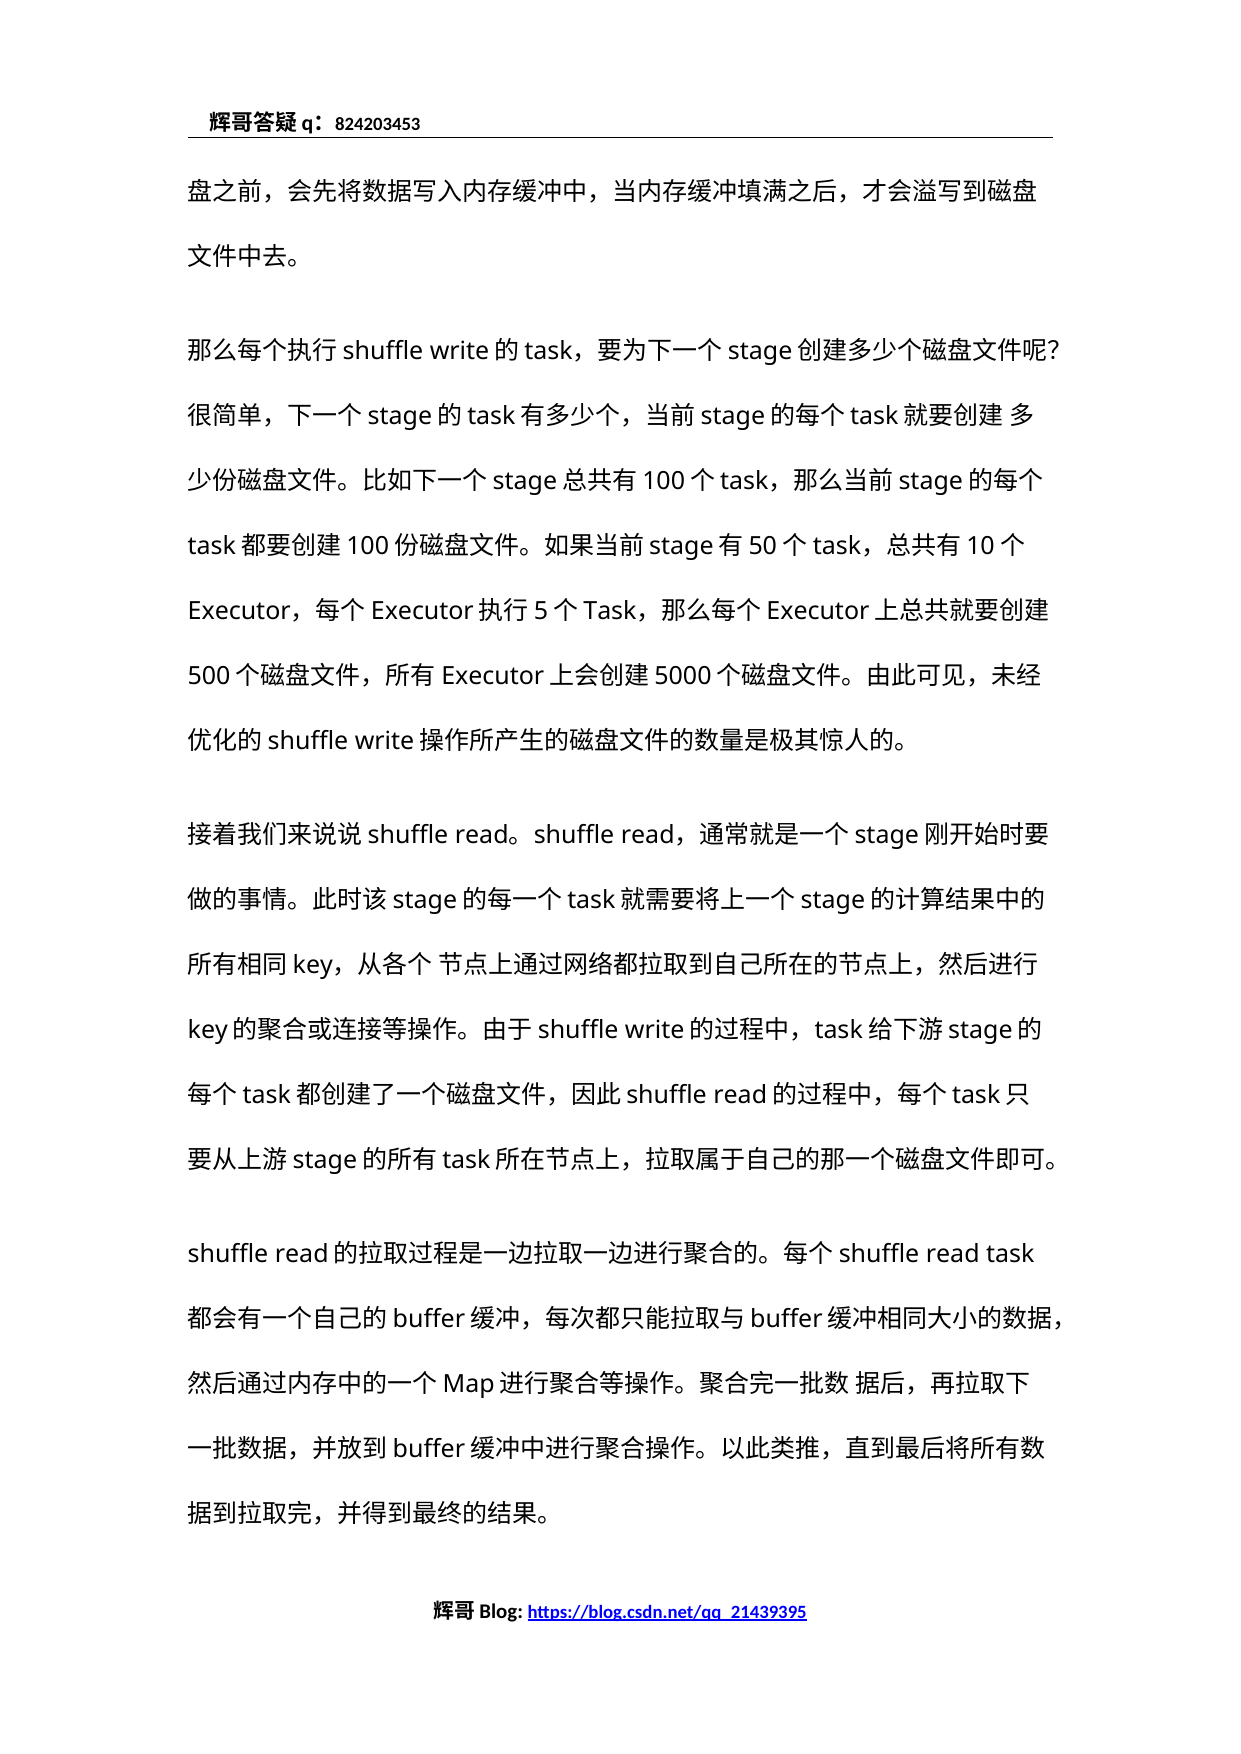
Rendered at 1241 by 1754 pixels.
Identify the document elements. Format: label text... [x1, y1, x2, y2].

text 接着我们来说说shuffle read。shuffle read，通常就是一个stage刚开始时要做的事情。此时该stage的每一个task就需要将上一个stage的计算结果中的所有相同key，从各个 节点上通过网络都拉取到自己所在的节点上，然后进行key的聚合或连接等操作。由于shuffle write的过程中，task给下游stage的每个task都创建了一个磁盘文件，因此shuffle read的过程中，每个task只要从上游stage的所有task所在节点上，拉取属于自己的那一个磁盘文件即可。 [187, 800, 1053, 1190]
text shuffle read的拉取过程是一边拉取一边进行聚合的。每个shuffle read task都会有一个自己的buffer缓冲，每次都只能拉取与buffer缓冲相同大小的数据，然后通过内存中的一个Map进行聚合等操作。聚合完一批数 据后，再拉取下一批数据，并放到buffer缓冲中进行聚合操作。以此类推，直到最后将所有数据到拉取完，并得到最终的结果。 [187, 1219, 1053, 1544]
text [187, 157, 1053, 287]
text 那么每个执行shuffle write的task，要为下一个stage创建多少个磁盘文件呢？很简单，下一个stage的task有多少个，当前stage的每个task就要创建 多少份磁盘文件。比如下一个stage总共有100个task，那么当前stage的每个task都要创建100份磁盘文件。如果当前stage有50个 task，总共有10个Executor，每个Executor执行5个Task，那么每个Executor上总共就要创建500个磁盘文件，所有 Executor上会创建5000个磁盘文件。由此可见，未经优化的shuffle write操作所产生的磁盘文件的数量是极其惊人的。 [187, 316, 1053, 771]
